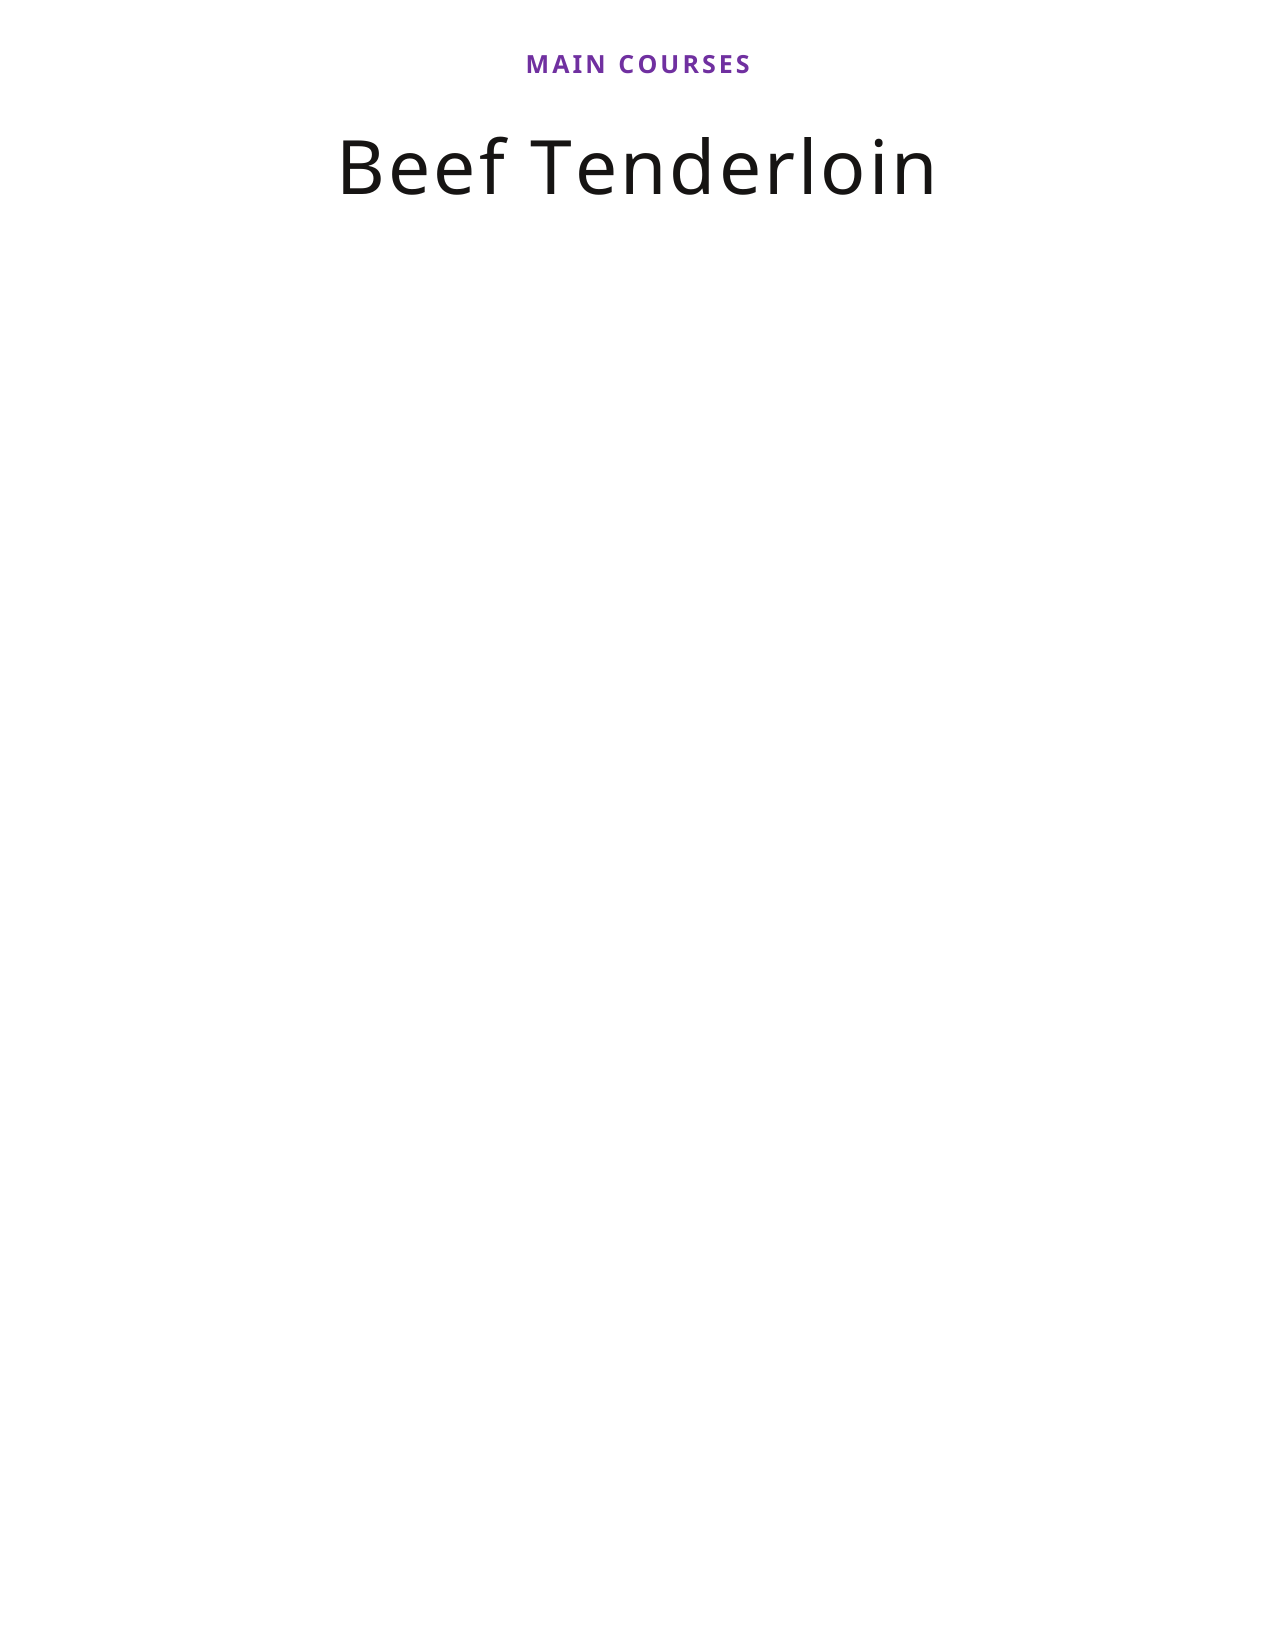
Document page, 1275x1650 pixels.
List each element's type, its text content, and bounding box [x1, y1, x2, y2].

text Beef Tenderloin [135, 114, 1140, 217]
text Main Courses [135, 47, 1140, 81]
